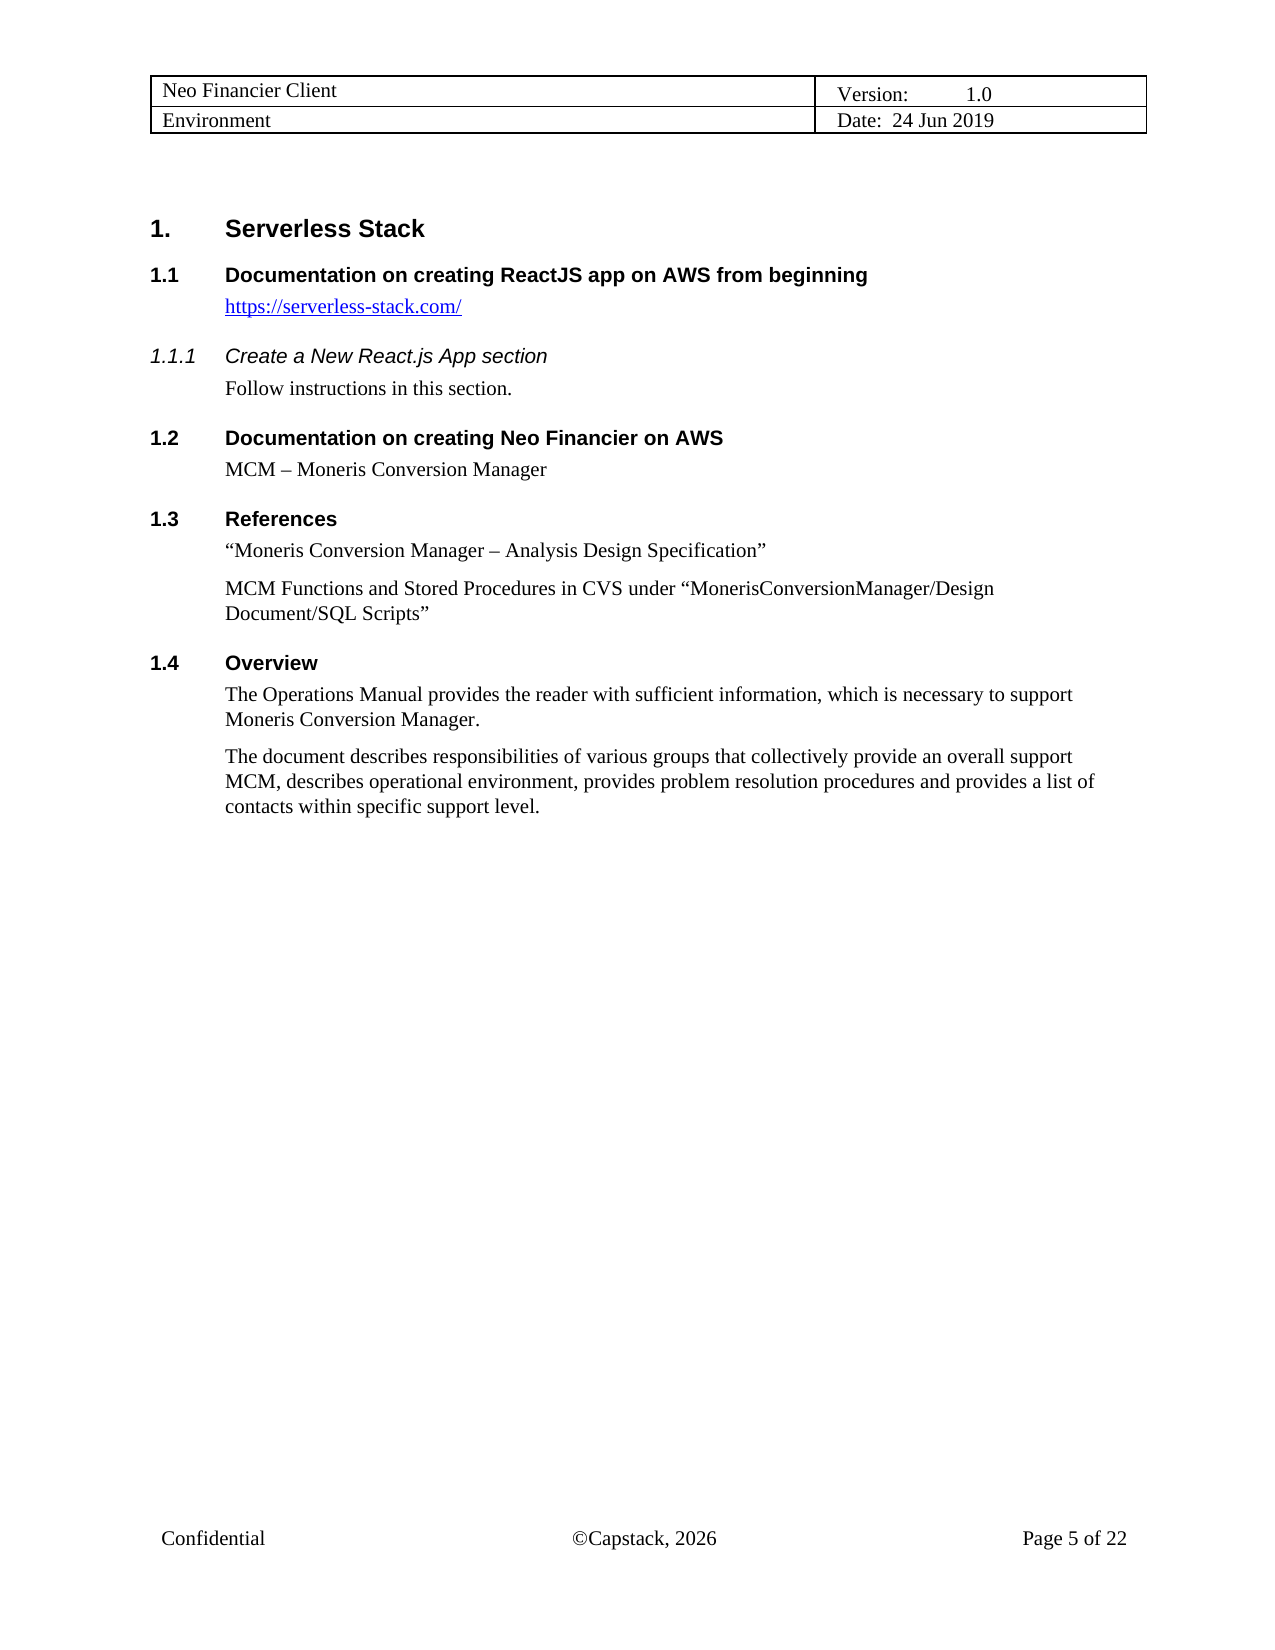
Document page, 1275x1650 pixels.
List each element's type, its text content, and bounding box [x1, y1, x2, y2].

text “Moneris Conversion Manager – Analysis Design Specification” [225, 537, 1125, 562]
text Follow instructions in this section. [225, 374, 1125, 399]
text https://serverless-stack.com/ [225, 293, 1125, 318]
text The document describes responsibilities of various groups that collectively provide an overall support MCM, describes operational environment, provides problem resolution procedures and provides a list of contacts within specific support level. [225, 743, 1125, 818]
subtitle Documentation on creating ReactJS app on AWS from beginning [150, 262, 1125, 287]
subtitle Create a New React.js App section [150, 343, 1125, 368]
text MCM Functions and Stored Procedures in CVS under “MonerisConversionManager/Design Document/SQL Scripts” [225, 574, 1125, 624]
subtitle Serverless Stack [150, 214, 1125, 243]
text The Operations Manual provides the reader with sufficient information, which is necessary to support Moneris Conversion Manager. [225, 681, 1125, 731]
subtitle Overview [150, 649, 1125, 674]
subtitle References [150, 506, 1125, 531]
subtitle Documentation on creating Neo Financier on AWS [150, 424, 1125, 449]
text MCM – Moneris Conversion Manager [225, 456, 1125, 481]
